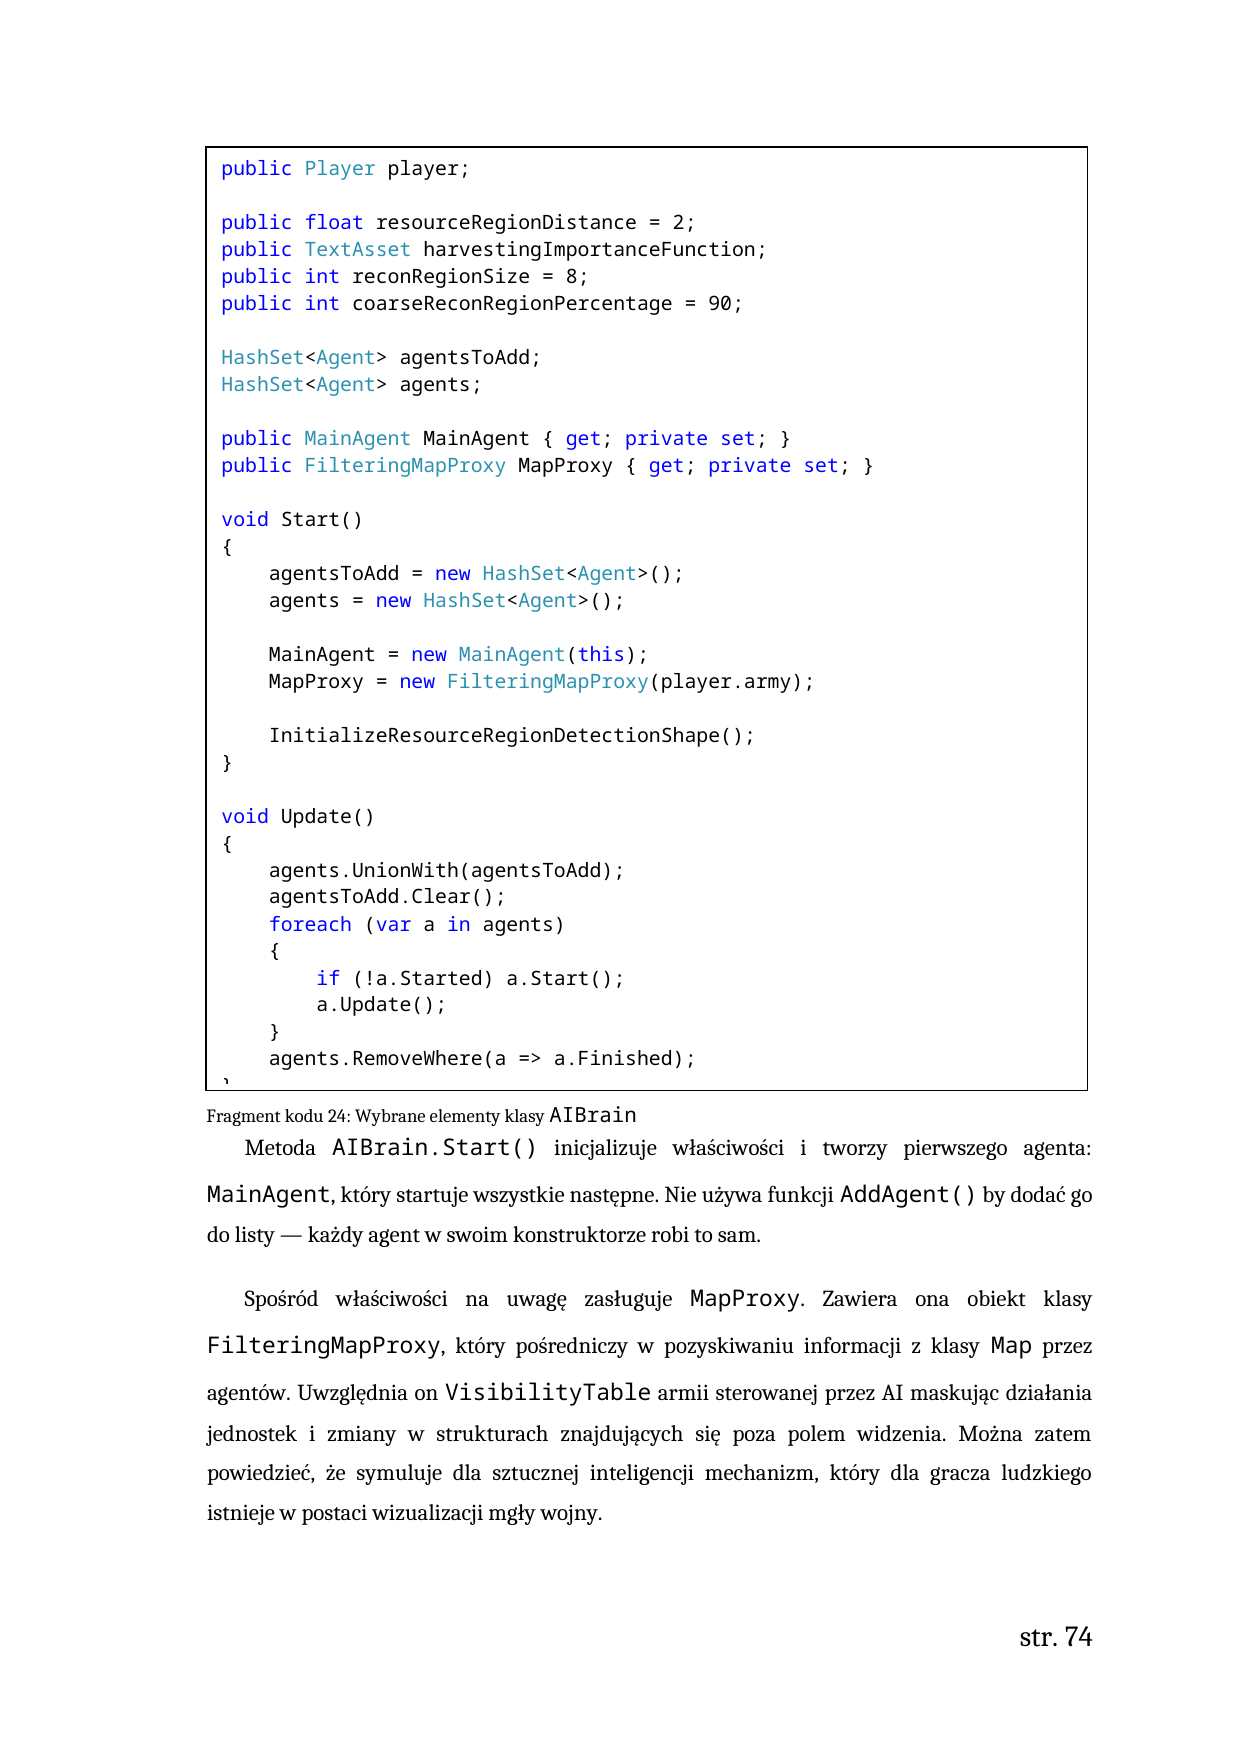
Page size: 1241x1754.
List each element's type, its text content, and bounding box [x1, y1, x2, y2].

text Spośród właściwości na uwagę zasługuje MapProxy. Zawiera ona obiekt klasy FilteringMapProxy, który pośredniczy w pozyskiwaniu informacji z klasy Map przez agentów. Uwzględnia on VisibilityTable armii sterowanej przez AI maskując działania jednostek i zmiany w strukturach znajdujących się poza polem widzenia. Można zatem powiedzieć, że symuluje dla sztucznej inteligencji mechanizm, który dla gracza ludzkiego istnieje w postaci wizualizacji mgły wojny. [207, 1282, 1092, 1526]
